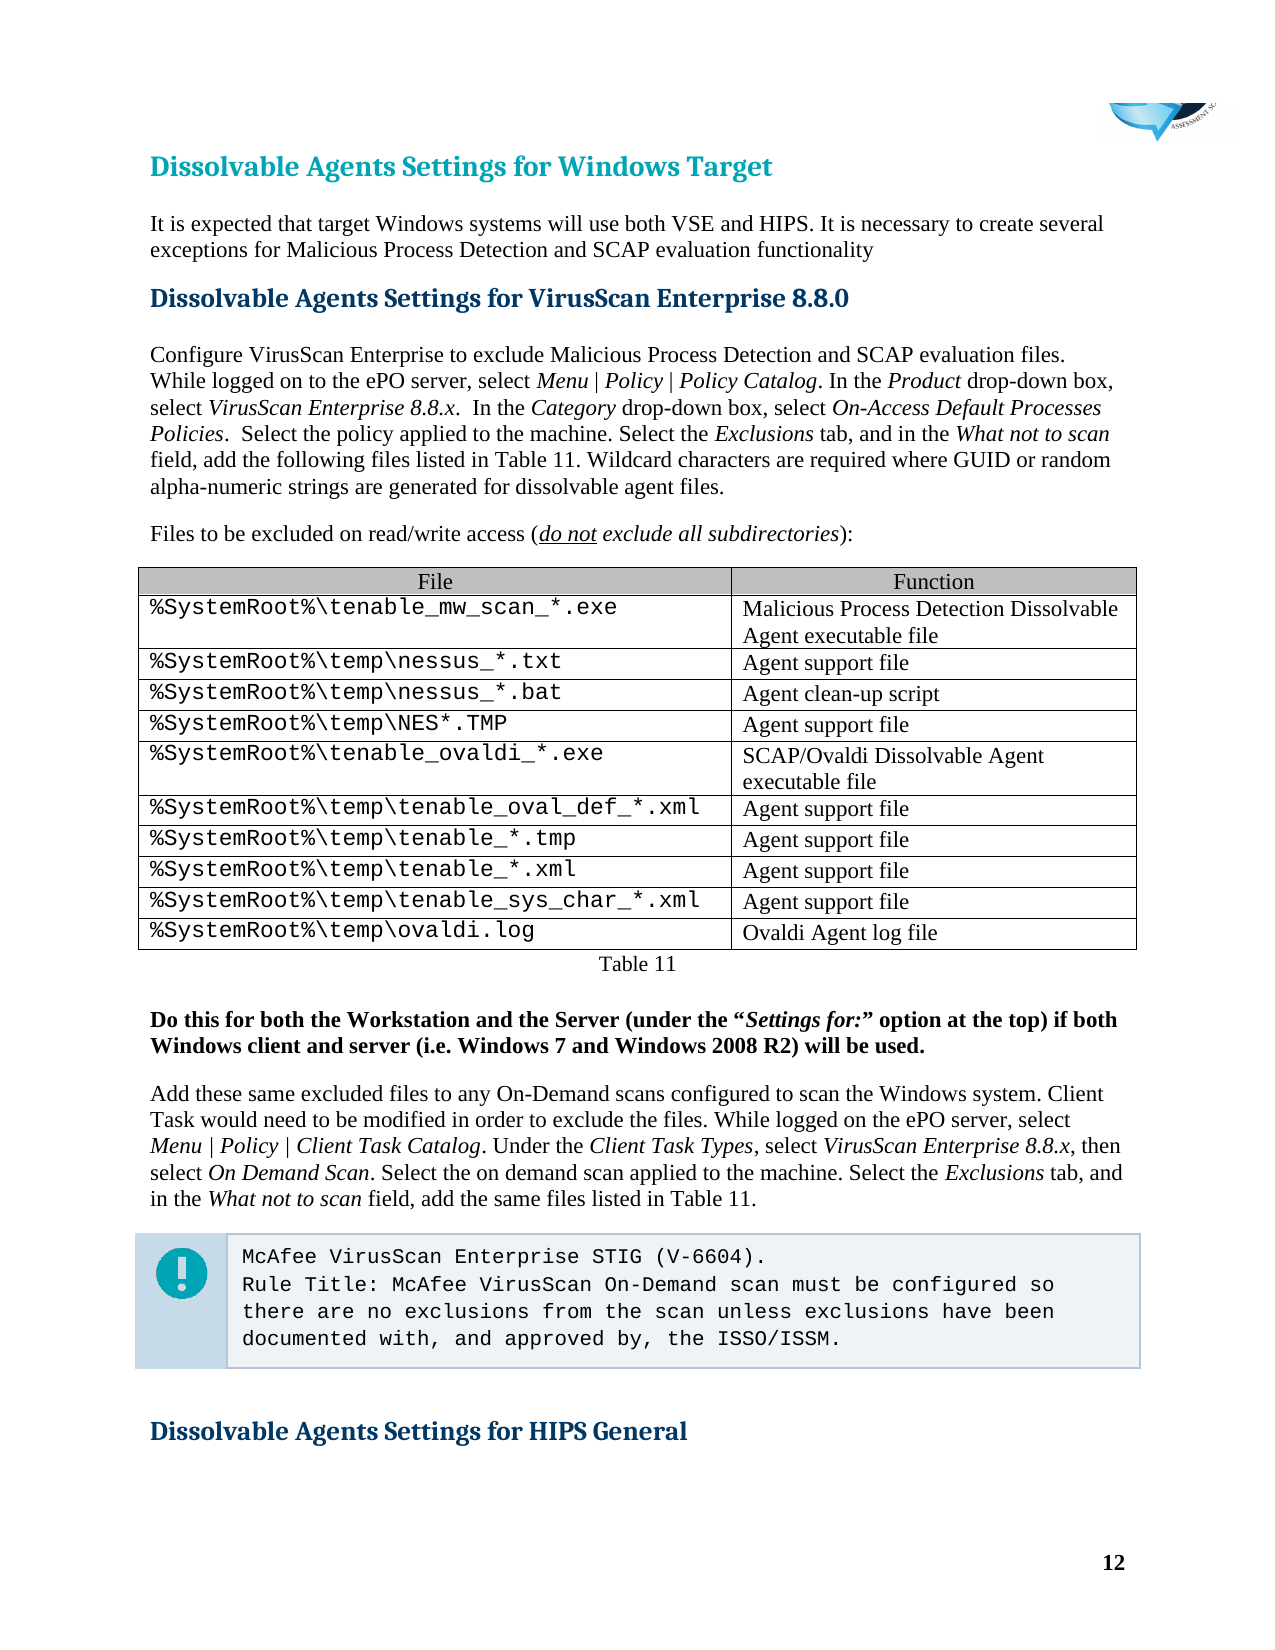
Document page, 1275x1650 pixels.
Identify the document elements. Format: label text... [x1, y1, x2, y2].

table_cell SCAP/Ovaldi Dissolvable Agent executable file [732, 742, 1136, 794]
table_cell %SystemRoot%\temp\tenable_*.tmp [139, 826, 731, 856]
text Files to be excluded on read/write access (do not exclude all subdirectories): [150, 520, 1125, 546]
table_cell Agent support file [732, 857, 1136, 887]
table_header [135, 1233, 226, 1367]
table_cell %SystemRoot%\temp\tenable_sys_char_*.xml [139, 888, 731, 918]
table_header Function [732, 568, 1136, 594]
table_cell %SystemRoot%\temp\tenable_*.xml [139, 857, 731, 887]
table_cell %SystemRoot%\tenable_ovaldi_*.exe [139, 742, 731, 794]
text Add these same excluded files to any On-Demand scans configured to scan the Windows system. Client Task would need to be modified in order to exclude the files. While logged on the ePO server, select Menu | Policy | Client Task Catalog. Under the Client Task Types, select VirusScan Enterprise 8.8.x, then select On Demand Scan. Select the on demand scan applied to the machine. Select the Exclusions tab, and in the What not to scan field, add the same files listed in Table 11. [150, 1080, 1125, 1212]
table_header McAfee VirusScan Enterprise STIG (V-6604). Rule Title: McAfee VirusScan On-Demand scan must be configured so there are no exclusions from the scan unless exclusions have been documented with, and approved by, the ISSO/ISSM. [228, 1235, 1139, 1367]
table_cell Agent support file [732, 649, 1136, 679]
text It is expected that target Windows systems will use both VSE and HIPS. It is necessary to create several exceptions for Malicious Process Detection and SCAP evaluation functionality [150, 210, 1125, 263]
text Do this for both the Workstation and the Server (under the “Settings for:” option at the top) if both Windows client and server (i.e. Windows 7 and Windows 2008 R2) will be used. [150, 1006, 1125, 1059]
table_cell %SystemRoot%\temp\NES*.TMP [139, 711, 731, 741]
table_cell Malicious Process Detection Dissolvable Agent executable file [732, 596, 1136, 648]
text Table 11 [150, 950, 1125, 976]
table_cell Agent support file [732, 826, 1136, 856]
table_cell Agent support file [732, 796, 1136, 825]
table_cell %SystemRoot%\temp\nessus_*.bat [139, 680, 731, 710]
subtitle Dissolvable Agents Settings for Windows Target [150, 150, 1125, 183]
table_header File [139, 568, 731, 594]
table_cell Agent clean-up script [732, 680, 1136, 710]
table_cell %SystemRoot%\tenable_mw_scan_*.exe [139, 596, 731, 648]
table_cell %SystemRoot%\temp\nessus_*.txt [139, 649, 731, 679]
table_cell Ovaldi Agent log file [732, 919, 1136, 949]
text Configure VirusScan Enterprise to exclude Malicious Process Detection and SCAP evaluation files. While logged on to the ePO server, select Menu | Policy | Policy Catalog. In the Product drop-down box, select VirusScan Enterprise 8.8.x. In the Category drop-down box, select On-Access Default Processes Policies. Select the policy applied to the machine. Select the Exclusions tab, and in the What not to scan field, add the following files listed in Table 11. Wildcard characters are required where GUID or random alpha-numeric strings are generated for dissolvable agent files. [150, 341, 1125, 499]
table_cell %SystemRoot%\temp\tenable_oval_def_*.xml [139, 796, 731, 825]
picture [154, 1246, 208, 1300]
picture [1095, 103, 1239, 145]
subtitle Dissolvable Agents Settings for VirusScan Enterprise 8.8.0 [150, 283, 1125, 314]
subtitle Dissolvable Agents Settings for HIPS General [150, 1416, 1125, 1448]
table_cell Agent support file [732, 888, 1136, 918]
table_cell %SystemRoot%\temp\ovaldi.log [139, 919, 731, 949]
table_cell Agent support file [732, 711, 1136, 741]
